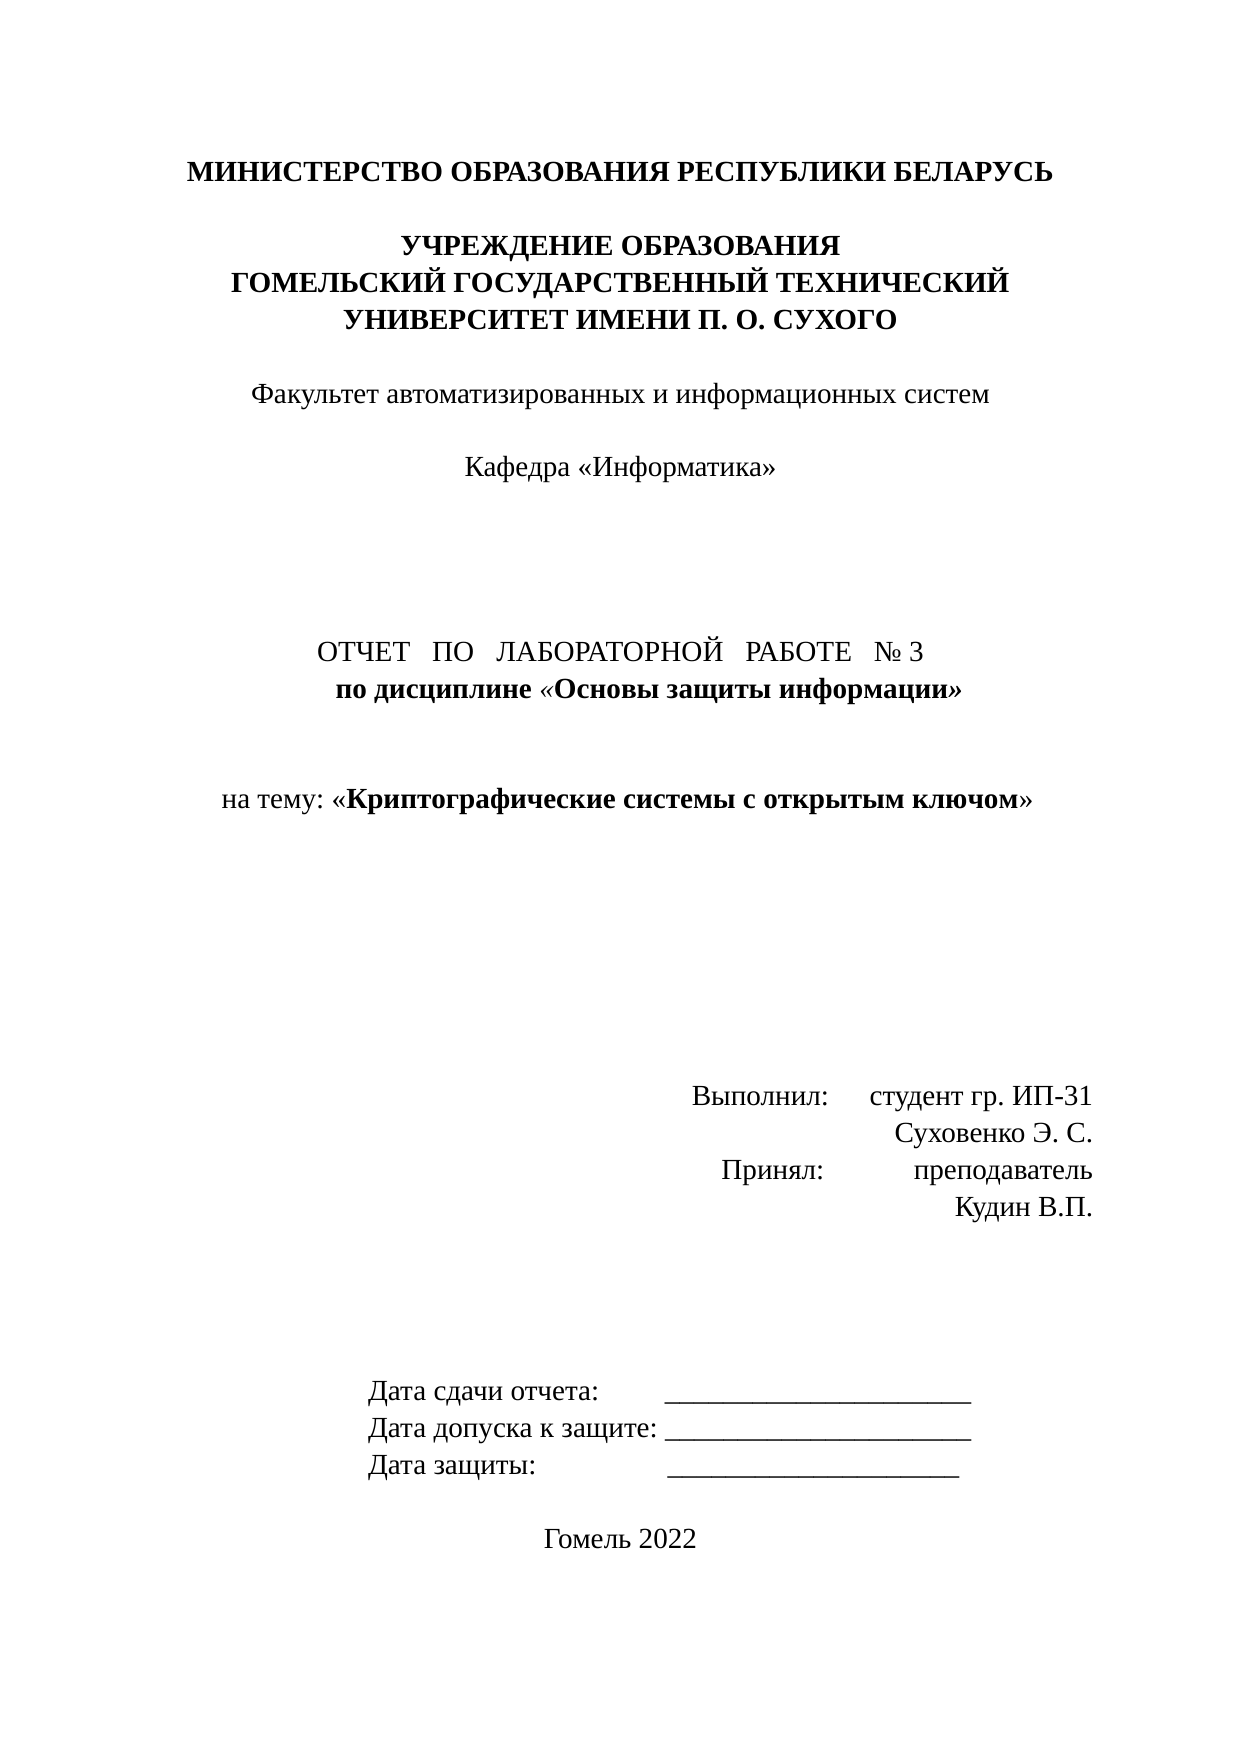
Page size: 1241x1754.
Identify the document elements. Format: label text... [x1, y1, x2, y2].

text Дата защиты: ____________________ [368, 1447, 1093, 1481]
text ОТЧЕТ ПО ЛАБОРАТОРНОЙ РАБОТЕ № 3 [148, 634, 1093, 667]
text Принял: преподаватель [515, 1152, 1093, 1186]
text Кудин В.П. [515, 1189, 1093, 1222]
text Суховенко Э. С. [737, 1115, 1093, 1149]
text Дата сдачи отчета: _____________________ [368, 1373, 1093, 1407]
text Дата допуска к защите: _____________________ [368, 1410, 1093, 1444]
text Выполнил: студент гр. ИП-31 [515, 1078, 1093, 1112]
text МИНИСТЕРСТВО ОБРАЗОВАНИЯ РЕСПУБЛИКИ БЕЛАРУСЬ [148, 154, 1093, 188]
text Гомель 2022 [148, 1521, 1093, 1554]
text ГОМЕЛЬСКИЙ ГОСУДАРСТВЕННЫЙ ТЕХНИЧЕСКИЙ УНИВЕРСИТЕТ ИМЕНИ П. О. СУХОГО [148, 265, 1093, 336]
text УЧРЕЖДЕНИЕ ОБРАЗОВАНИЯ [148, 228, 1093, 262]
text Кафедра «Информатика» [148, 449, 1093, 483]
subtitle по дисциплине «Основы защиты информации» [208, 671, 1093, 704]
text Факультет автоматизированных и информационных систем [148, 376, 1093, 409]
text на тему: «Криптографические системы с открытым ключом» [162, 781, 1093, 815]
